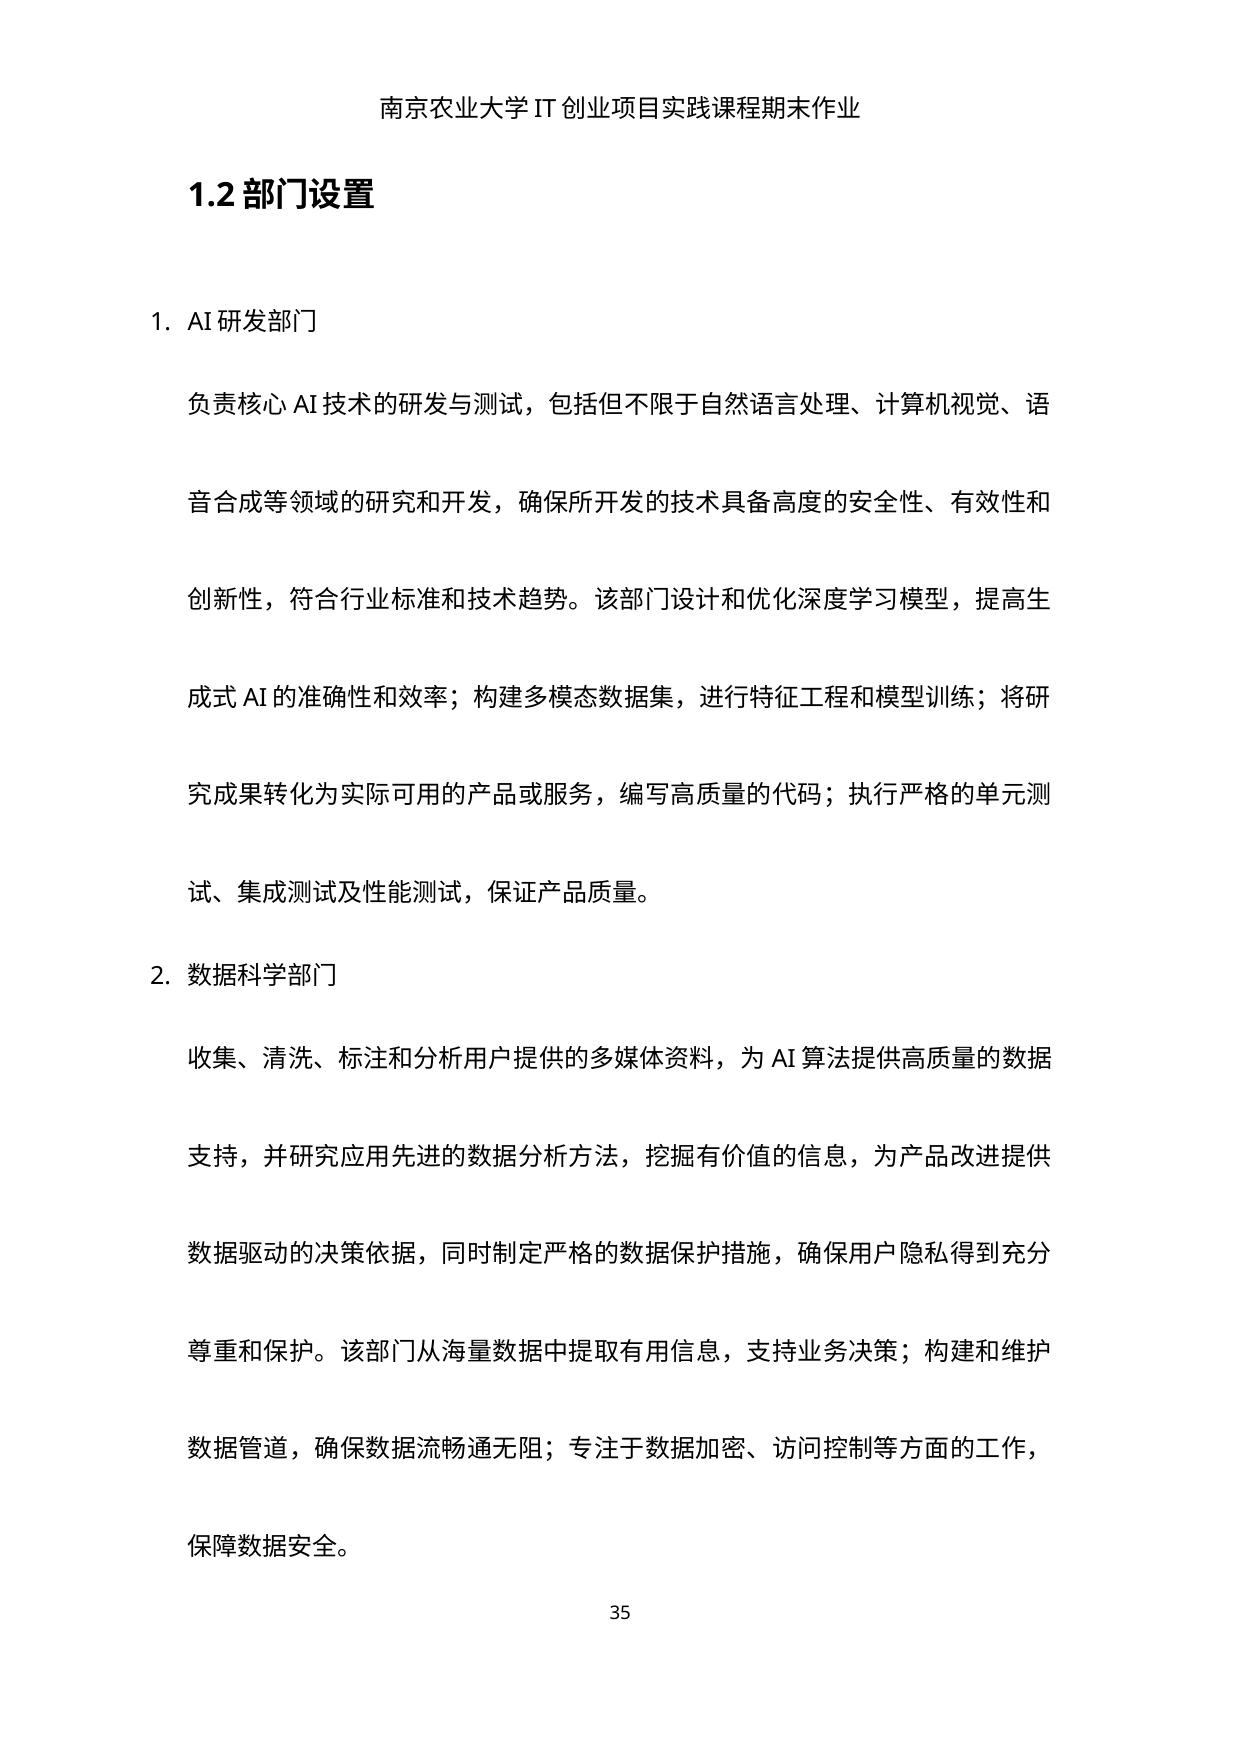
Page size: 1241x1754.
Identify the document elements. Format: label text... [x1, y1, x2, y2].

list AI研发部门 [150, 287, 1053, 352]
list 数据科学部门 [150, 941, 1053, 1006]
list 负责核心AI技术的研发与测试，包括但不限于自然语言处理、计算机视觉、语音合成等领域的研究和开发，确保所开发的技术具备高度的安全性、有效性和创新性，符合行业标准和技术趋势。该部门设计和优化深度学习模型，提高生成式AI的准确性和效率；构建多模态数据集，进行特征工程和模型训练；将研究成果转化为实际可用的产品或服务，编写高质量的代码；执行严格的单元测试、集成测试及性能测试，保证产品质量。 [187, 371, 1053, 923]
subtitle 1.2部门设置 [187, 160, 1053, 225]
list 收集、清洗、标注和分析用户提供的多媒体资料，为AI算法提供高质量的数据支持，并研究应用先进的数据分析方法，挖掘有价值的信息，为产品改进提供数据驱动的决策依据，同时制定严格的数据保护措施，确保用户隐私得到充分尊重和保护。该部门从海量数据中提取有用信息，支持业务决策；构建和维护数据管道，确保数据流畅通无阻；专注于数据加密、访问控制等方面的工作，保障数据安全。 [187, 1024, 1053, 1577]
